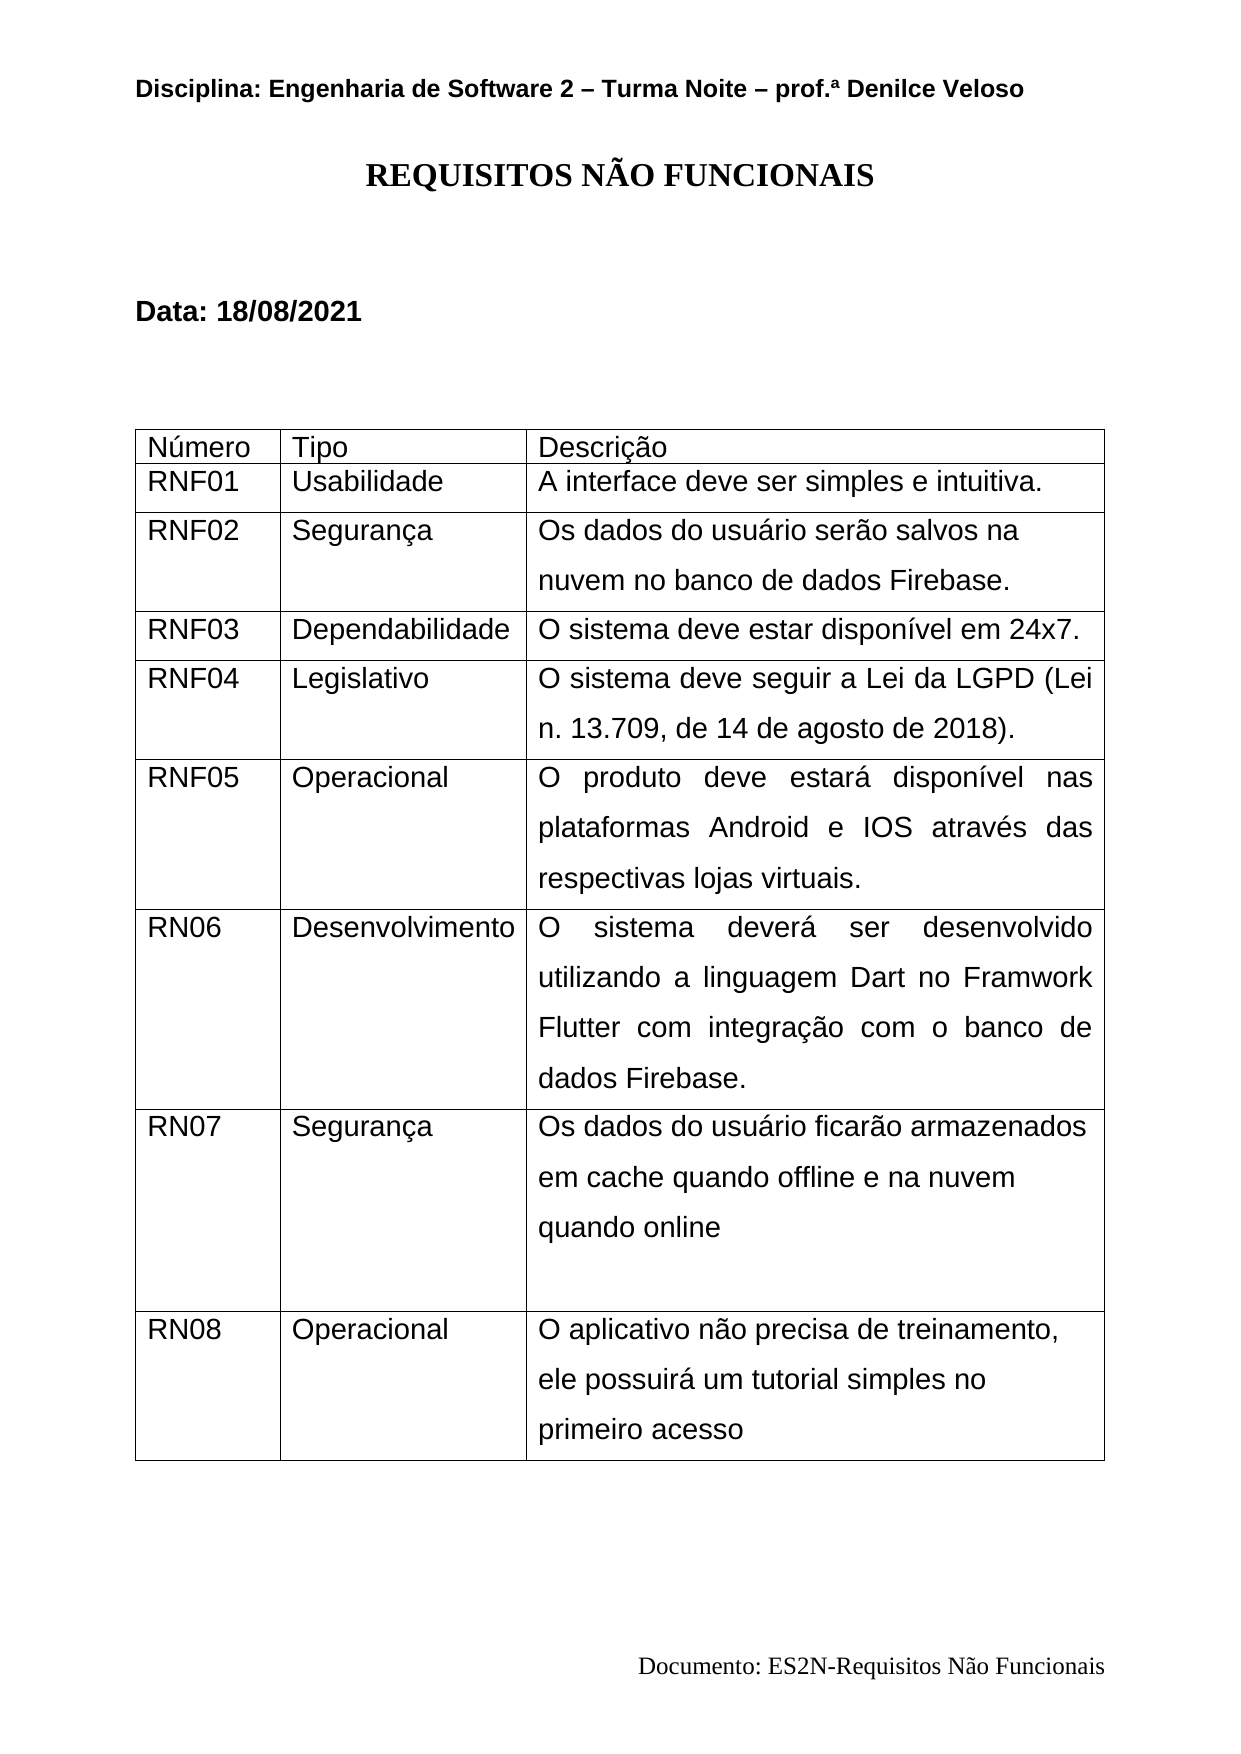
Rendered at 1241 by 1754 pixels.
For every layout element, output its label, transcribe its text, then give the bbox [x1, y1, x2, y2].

table_header Descrição [527, 430, 1104, 463]
table_cell Legislativo [281, 661, 526, 759]
table_cell Operacional [281, 760, 526, 909]
table_cell Usabilidade [281, 464, 526, 512]
table_cell Segurança [281, 513, 526, 611]
table_cell Segurança [281, 1110, 526, 1311]
table_cell Dependabilidade [281, 612, 526, 660]
table_cell RN06 [136, 910, 280, 1108]
table_cell O sistema deve seguir a Lei da LGPD (Lei n. 13.709, de 14 de agosto de 2018). [527, 661, 1104, 759]
table_cell RNF02 [136, 513, 280, 611]
table_cell RNF03 [136, 612, 280, 660]
table_cell RN07 [136, 1110, 280, 1311]
text REQUISITOS NÃO FUNCIONAIS [135, 155, 1105, 194]
table_cell RNF04 [136, 661, 280, 759]
table_header Tipo [281, 430, 526, 463]
table_cell Os dados do usuário serão salvos na nuvem no banco de dados Firebase. [527, 513, 1104, 611]
table_cell RNF01 [136, 464, 280, 512]
table_cell Desenvolvimento [281, 910, 526, 1108]
table_cell O produto deve estará disponível nas plataformas Android e IOS através das respectivas lojas virtuais. [527, 760, 1104, 909]
table_cell RNF05 [136, 760, 280, 909]
table_cell Operacional [281, 1312, 526, 1460]
table_header Número [136, 430, 280, 463]
table_cell O sistema deverá ser desenvolvido utilizando a linguagem Dart no Framwork Flutter com integração com o banco de dados Firebase. [527, 910, 1104, 1108]
table_cell O sistema deve estar disponível em 24x7. [527, 612, 1104, 660]
table_cell A interface deve ser simples e intuitiva. [527, 464, 1104, 512]
table_cell Os dados do usuário ficarão armazenados em cache quando offline e na nuvem quando online [527, 1110, 1104, 1311]
table_cell O aplicativo não precisa de treinamento, ele possuirá um tutorial simples no primeiro acesso [527, 1312, 1104, 1460]
table_cell RN08 [136, 1312, 280, 1460]
text Data: 18/08/2021 [135, 294, 1105, 328]
